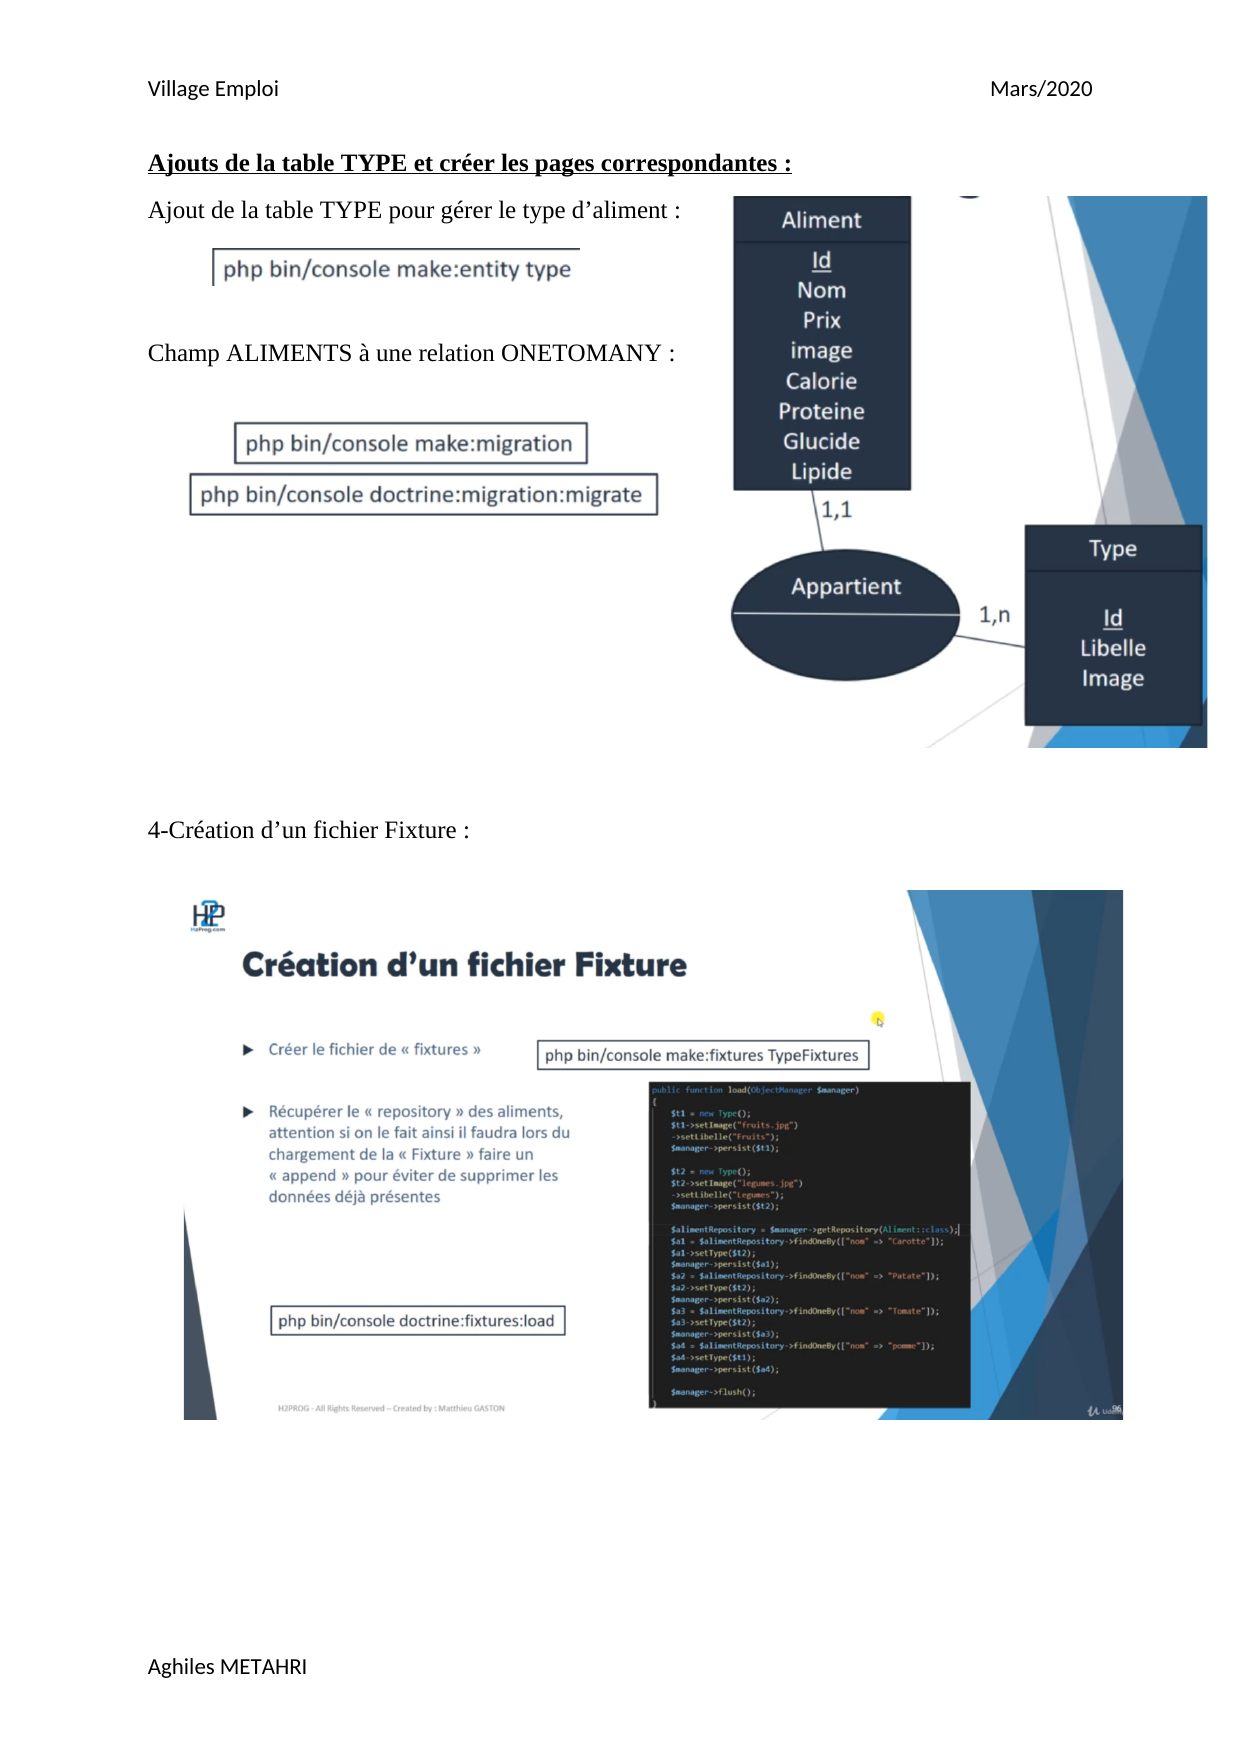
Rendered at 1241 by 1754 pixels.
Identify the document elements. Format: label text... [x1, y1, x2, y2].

picture [176, 417, 680, 527]
text Ajout de la table TYPE pour gérer le type d’aliment : [148, 195, 1093, 224]
picture [211, 248, 580, 286]
picture [720, 196, 1208, 747]
text 4-Création d’un fichier Fixture : [148, 816, 1093, 844]
text Ajouts de la table TYPE et créer les pages correspondantes : [148, 148, 1093, 176]
picture [182, 890, 1135, 1490]
text Champ ALIMENTS à une relation ONETOMANY : [148, 338, 720, 367]
